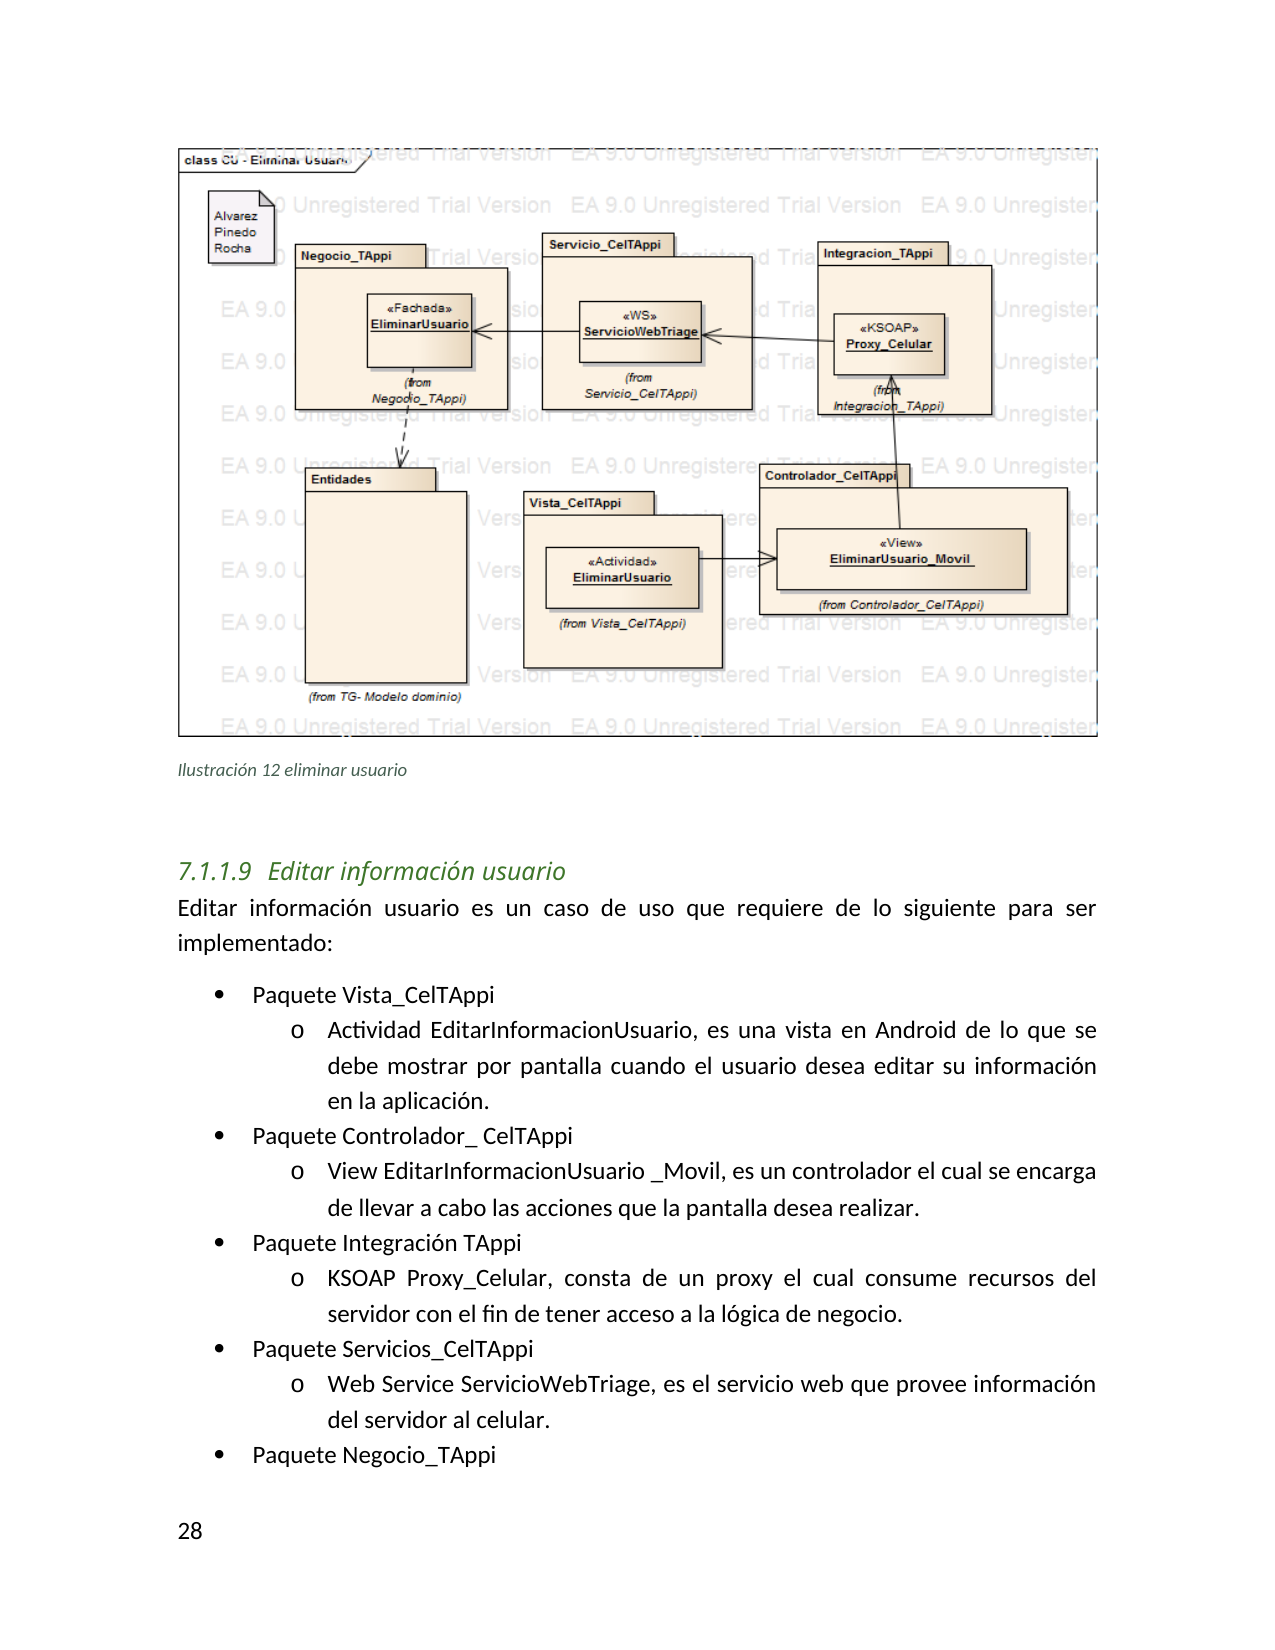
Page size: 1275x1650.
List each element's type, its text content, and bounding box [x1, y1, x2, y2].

list Paquete Vista_CelTAppi [215, 979, 1098, 1010]
list View EditarInformacionUsuario _Movil, es un controlador el cual se encarga de llevar a cabo las acciones que la pantalla desea realizar. [290, 1156, 1098, 1222]
list KSOAP Proxy_Celular, consta de un proxy el cual consume recursos del servidor con el fin de tener acceso a la lógica de negocio. [290, 1262, 1098, 1328]
subtitle Editar información usuario [177, 853, 1098, 887]
list Web Service ServicioWebTriage, es el servicio web que provee información del servidor al celular. [290, 1368, 1098, 1435]
list Paquete Negocio_TAppi [215, 1439, 1098, 1470]
list Paquete Servicios_CelTAppi [215, 1333, 1098, 1363]
picture [177, 147, 1098, 737]
list Actividad EditarInformacionUsuario, es una vista en Android de lo que se debe mostrar por pantalla cuando el usuario desea editar su información en la aplicación. [290, 1014, 1098, 1116]
list Paquete Integración TAppi [215, 1227, 1098, 1257]
text Editar información usuario es un caso de uso que requiere de lo siguiente para ser implementado: [177, 893, 1098, 958]
list Paquete Controlador_ CelTAppi [215, 1121, 1098, 1151]
